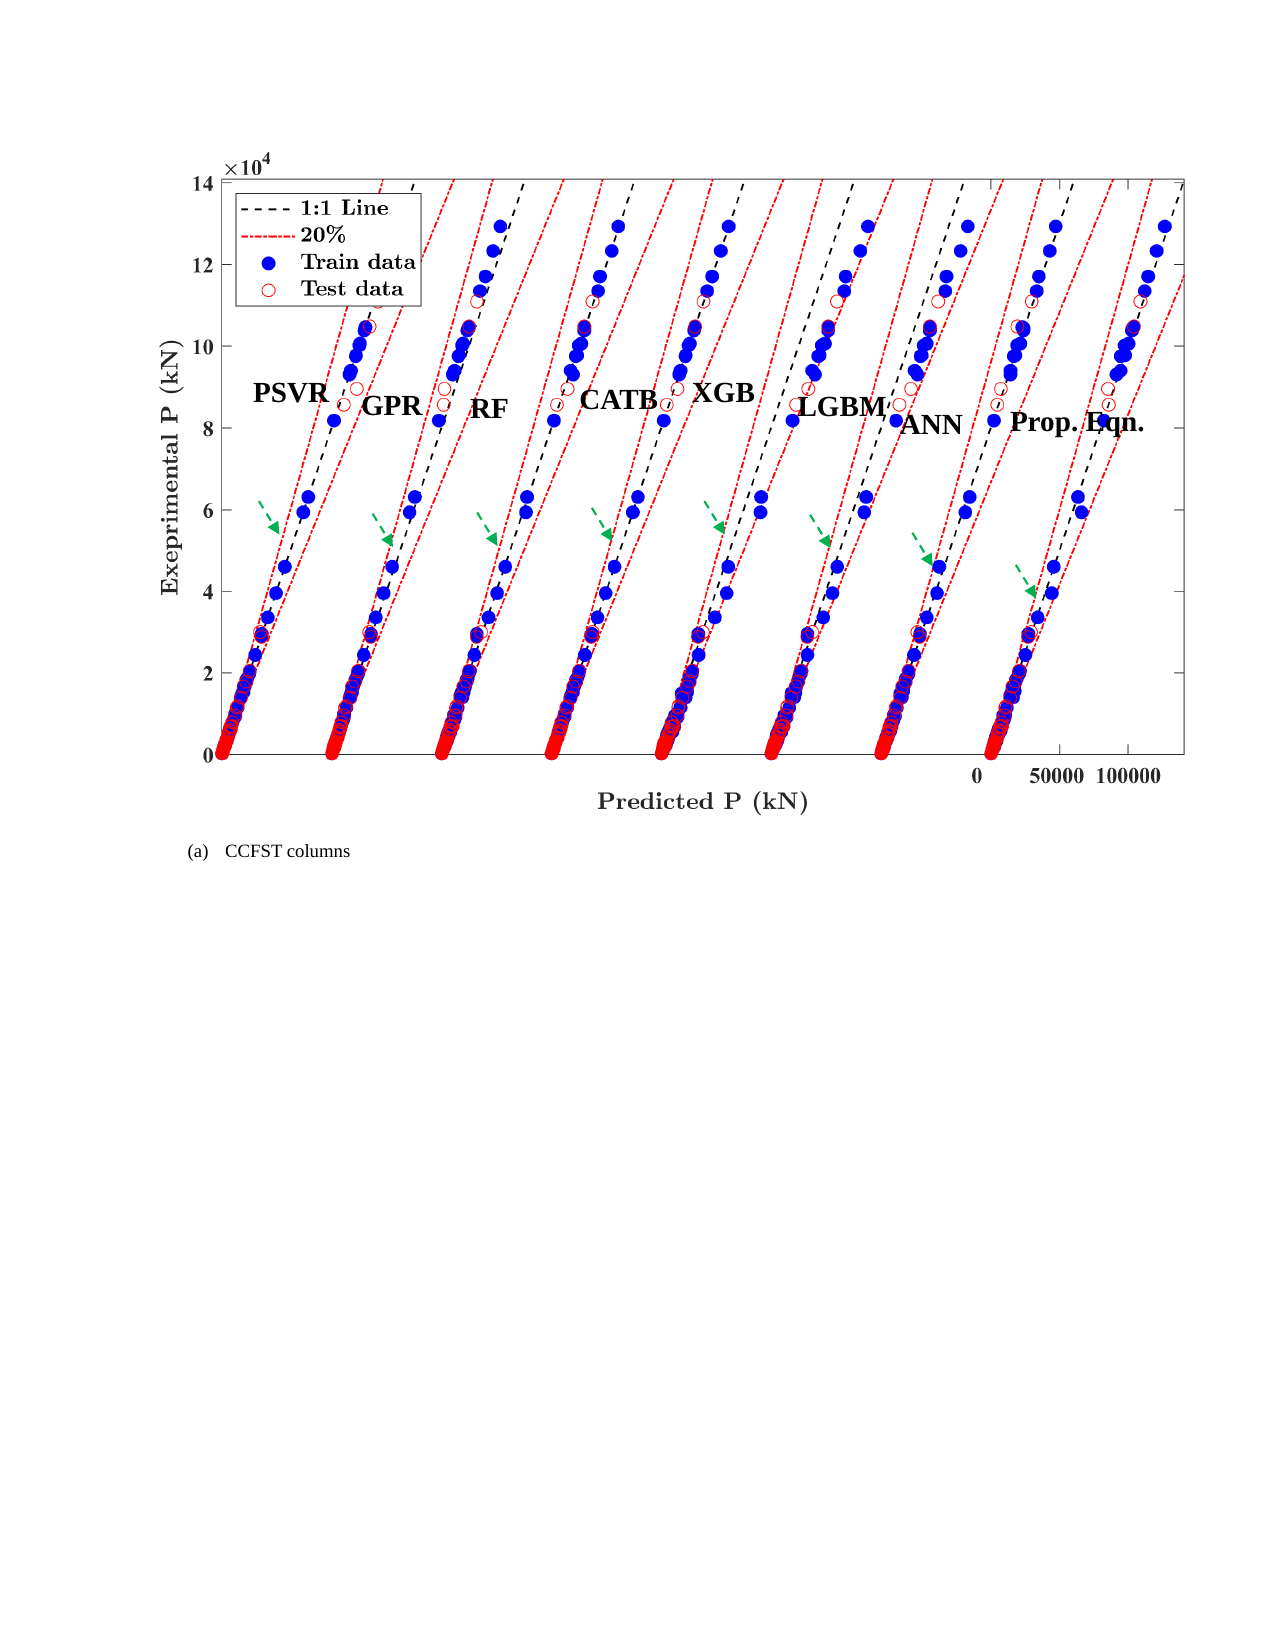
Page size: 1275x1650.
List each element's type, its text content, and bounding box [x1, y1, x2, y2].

list CCFST columns [187, 840, 1125, 862]
picture [150, 150, 1200, 822]
